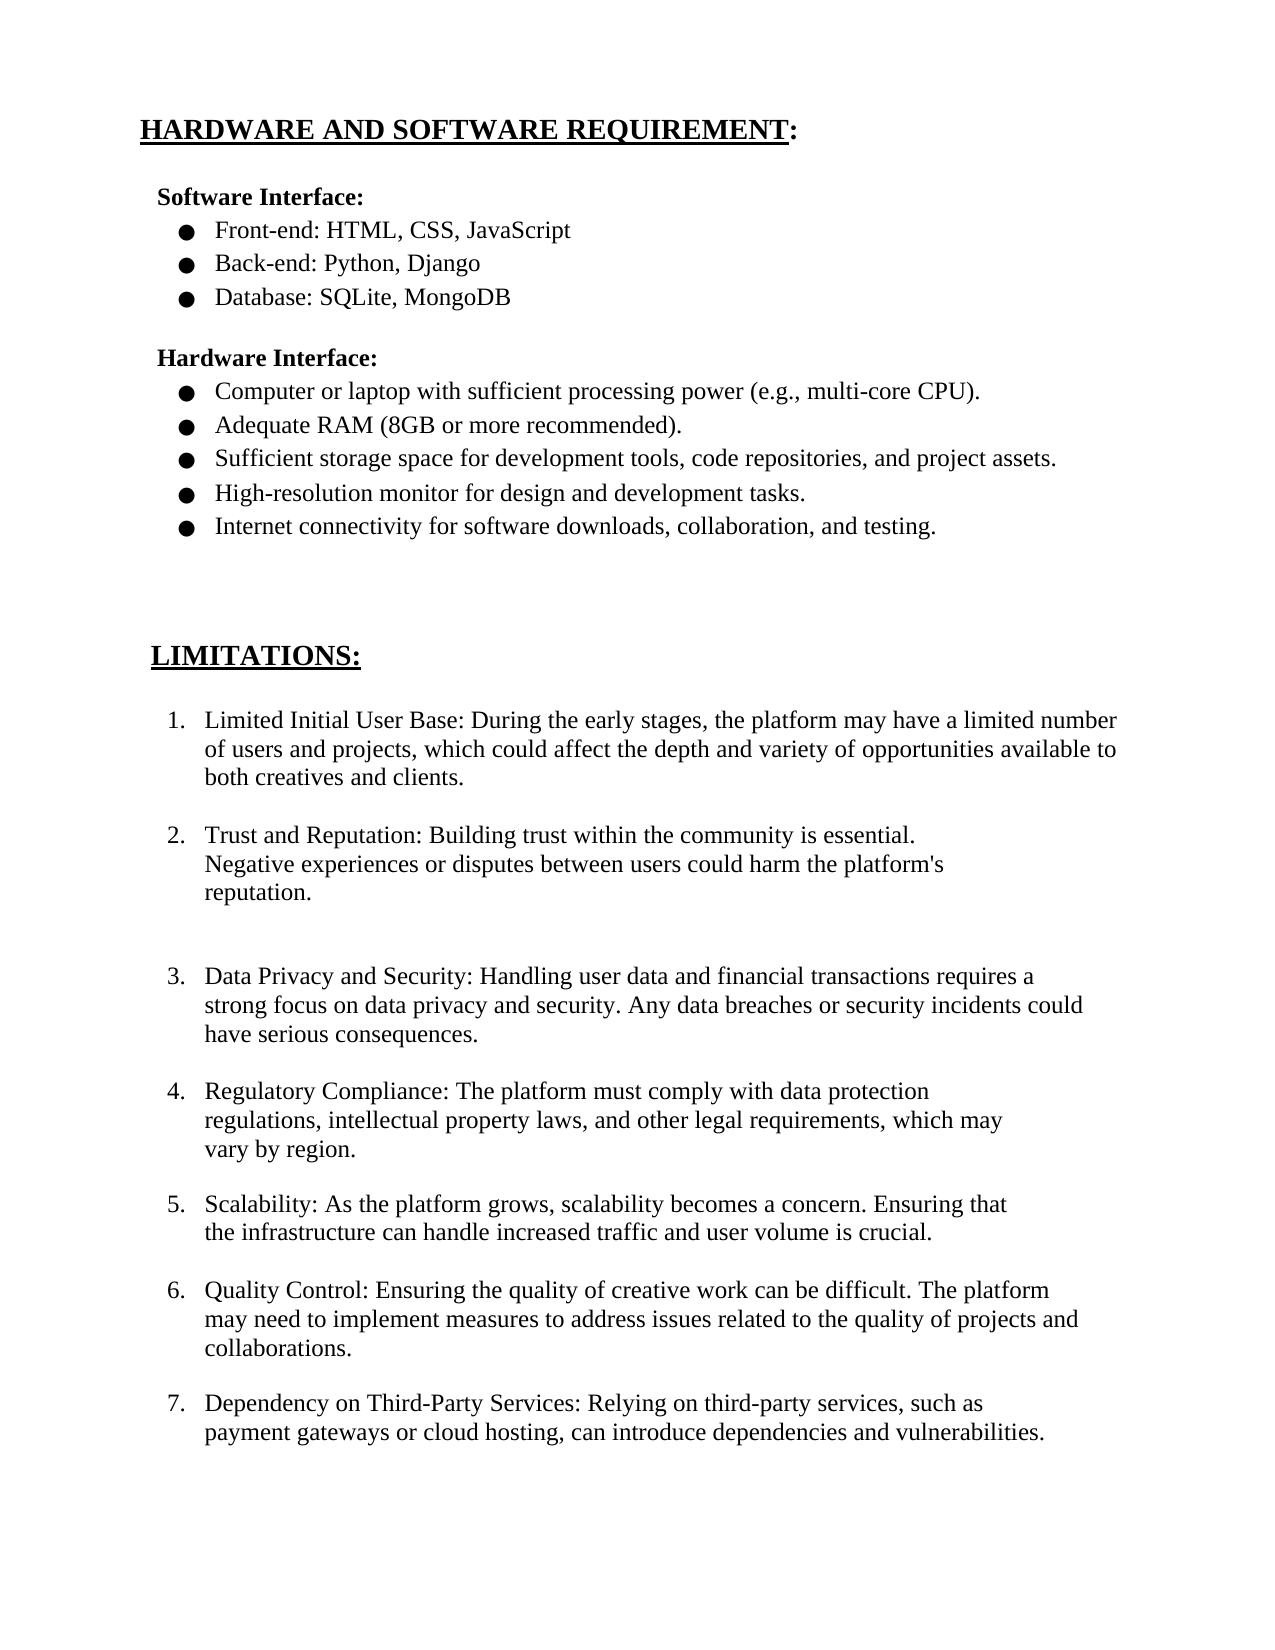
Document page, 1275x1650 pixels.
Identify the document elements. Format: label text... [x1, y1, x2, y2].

list Back-end: Python, Django [177, 248, 1135, 278]
list Regulatory Compliance: The platform must comply with data protection regulations, intellectual property laws, and other legal requirements, which may vary by region. [167, 1076, 1053, 1162]
subtitle Software Interface: [157, 182, 1135, 211]
list Quality Control: Ensuring the quality of creative work can be difficult. The platform may need to implement measures to address issues related to the quality of projects and collaborations. [167, 1275, 1098, 1361]
list Computer or laptop with sufficient processing power (e.g., multi-core CPU). [177, 376, 1135, 406]
list Scalability: As the platform grows, scalability becomes a concern. Ensuring that the infrastructure can handle increased traffic and user volume is crucial. [167, 1189, 1044, 1246]
subtitle Hardware Interface: [157, 343, 1135, 372]
list High-resolution monitor for design and development tasks. [177, 478, 1135, 507]
list Data Privacy and Security: Handling user data and financial transactions requires a strong focus on data privacy and security. Any data breaches or security incidents could have serious consequences. [167, 961, 1102, 1047]
list Sufficient storage space for development tools, code repositories, and project assets. [177, 443, 1135, 473]
list Trust and Reputation: Building trust within the community is essential. Negative experiences or disputes between users could harm the platform's reputation. [167, 820, 1012, 906]
list Database: SQLite, MongoDB [177, 282, 1135, 312]
list Internet connectivity for software downloads, collaboration, and testing. [177, 511, 1135, 541]
subtitle LIMITATIONS: [151, 638, 1135, 671]
list Adequate RAM (8GB or more recommended). [177, 410, 1135, 439]
subtitle HARDWARE AND SOFTWARE REQUIREMENT: [140, 112, 1135, 146]
list Front-end: HTML, CSS, JavaScript [177, 215, 1135, 244]
list Limited Initial User Base: During the early stages, the platform may have a limited number of users and projects, which could affect the depth and variety of opportunities available to both creatives and clients. [167, 705, 1117, 791]
list Dependency on Third-Party Services: Relying on third-party services, such as payment gateways or cloud hosting, can introduce dependencies and vulnerabilities. [167, 1388, 1076, 1445]
